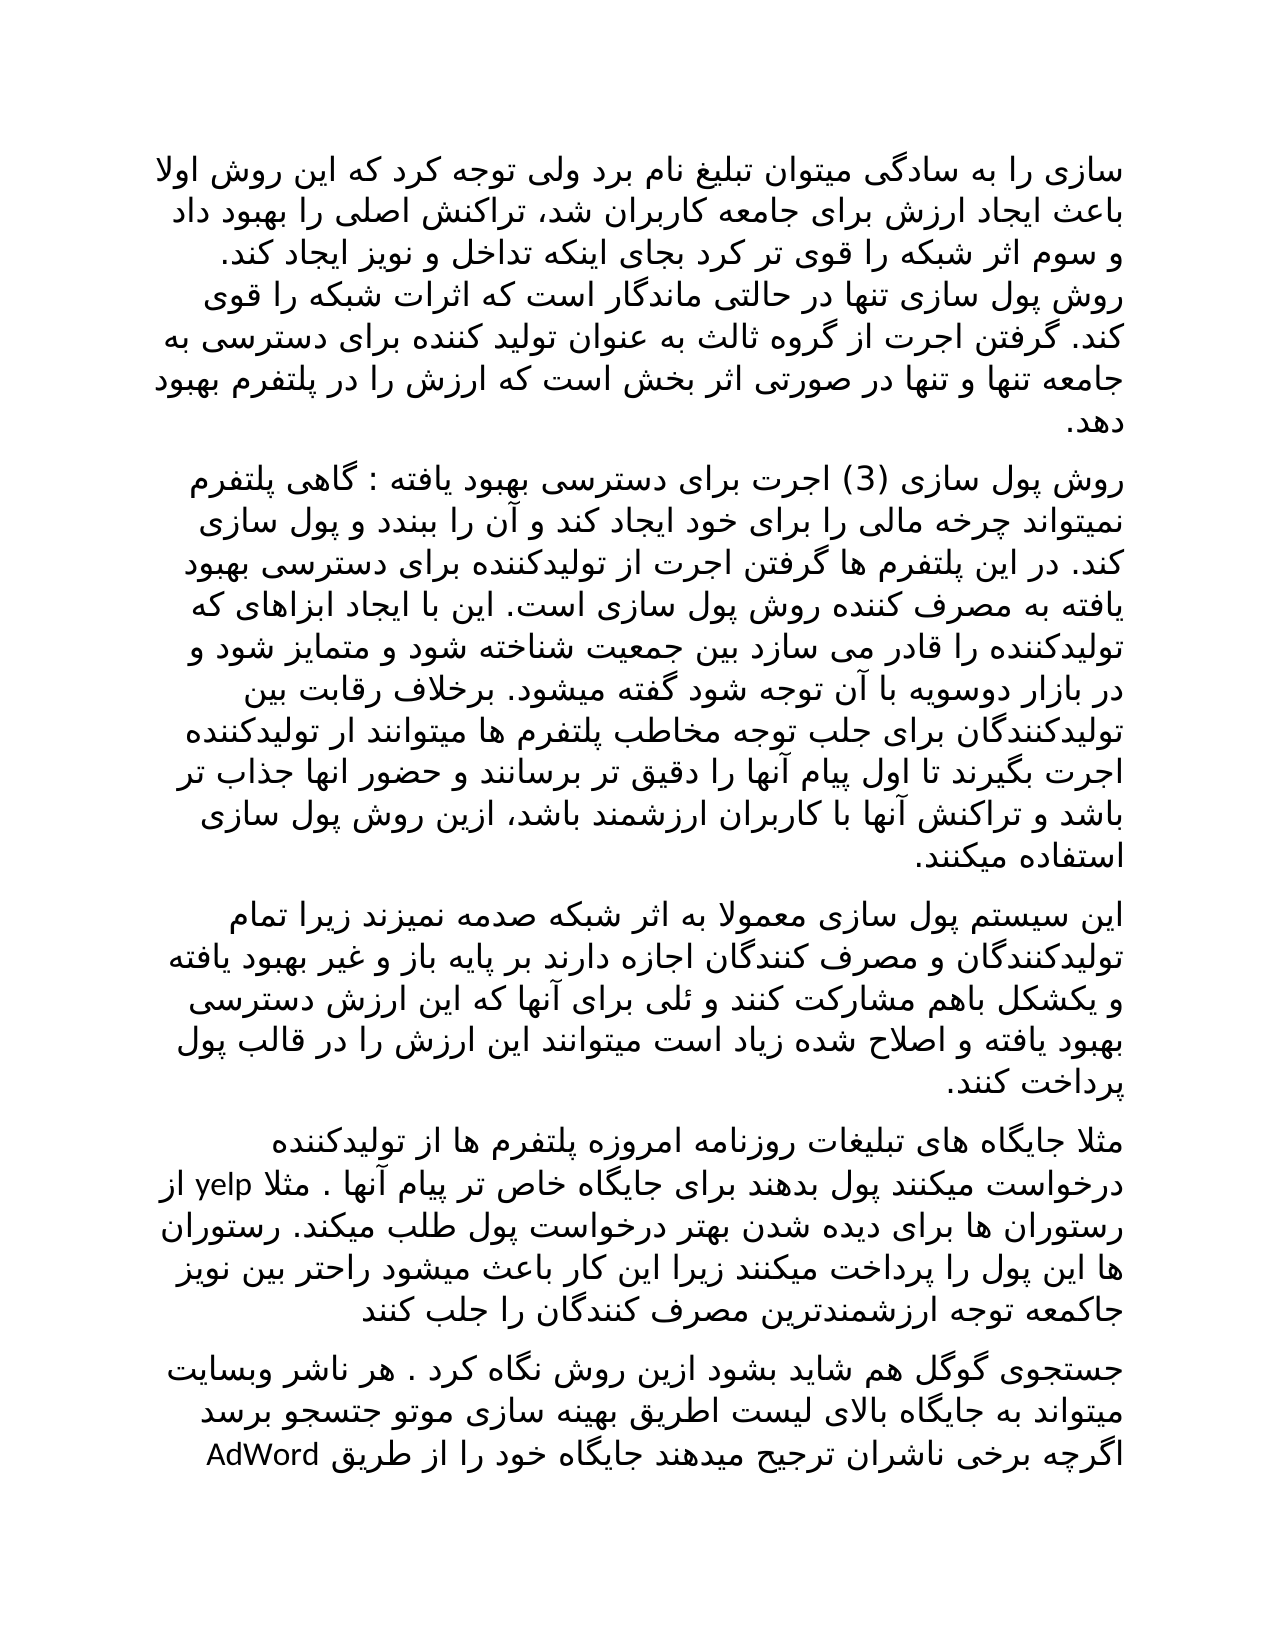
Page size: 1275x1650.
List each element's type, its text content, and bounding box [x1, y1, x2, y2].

text مثلا جایگاه های تبلیغات روزنامه امروزه پلتفرم ها از تولیدکننده درخواست میکنند پول بدهند برای جایگاه خاص تر پیام آنها . مثلا yelp از رستوران ها برای دیده شدن بهتر درخواست پول طلب میکند. رستوران ها این پول را پرداخت میکنند زیرا این کار باعث میشود راحتر بین نویز جاکمعه توجه ارزشمندترین مصرف کنندگان را جلب کنند [150, 1121, 1125, 1329]
text روش پول سازی (3) اجرت برای دسترسی بهبود یافته : گاهی پلتفرم نمیتواند چرخه مالی را برای خود ایجاد کند و آن را ببندد و پول سازی کند. در این پلتفرم ها گرفتن اجرت از تولیدکننده برای دسترسی بهبود یافته به مصرف کننده روش پول سازی است. این با ایجاد ابزاهای که تولیدکننده را قادر می سازد بین جمعیت شناخته شود و متمایز شود و در بازار دوسویه با آن توجه شود گفته میشود. برخلاف رقابت بین تولیدکنندگان برای جلب توجه مخاطب پلتفرم ها میتوانند ار تولیدکننده اجرت بگیرند تا اول پیام آنها را دقیق تر برسانند و حضور انها جذاب تر باشد و تراکنش آنها با کاربران ارزشمند باشد، ازین روش پول سازی استفاده میکنند. [150, 460, 1125, 876]
text این سیستم پول سازی معمولا به اثر شبکه صدمه نمیزند زیرا تمام تولیدکنندگان و مصرف کنندگان اجازه دارند بر پایه باز و غیر بهبود یافته و یکشکل باهم مشارکت کنند و ئلی برای آنها که این ارزش دسترسی بهبود یافته و اصلاح شده زیاد است میتوانند این ارزش را در قالب پول پرداخت کنند. [150, 895, 1125, 1102]
